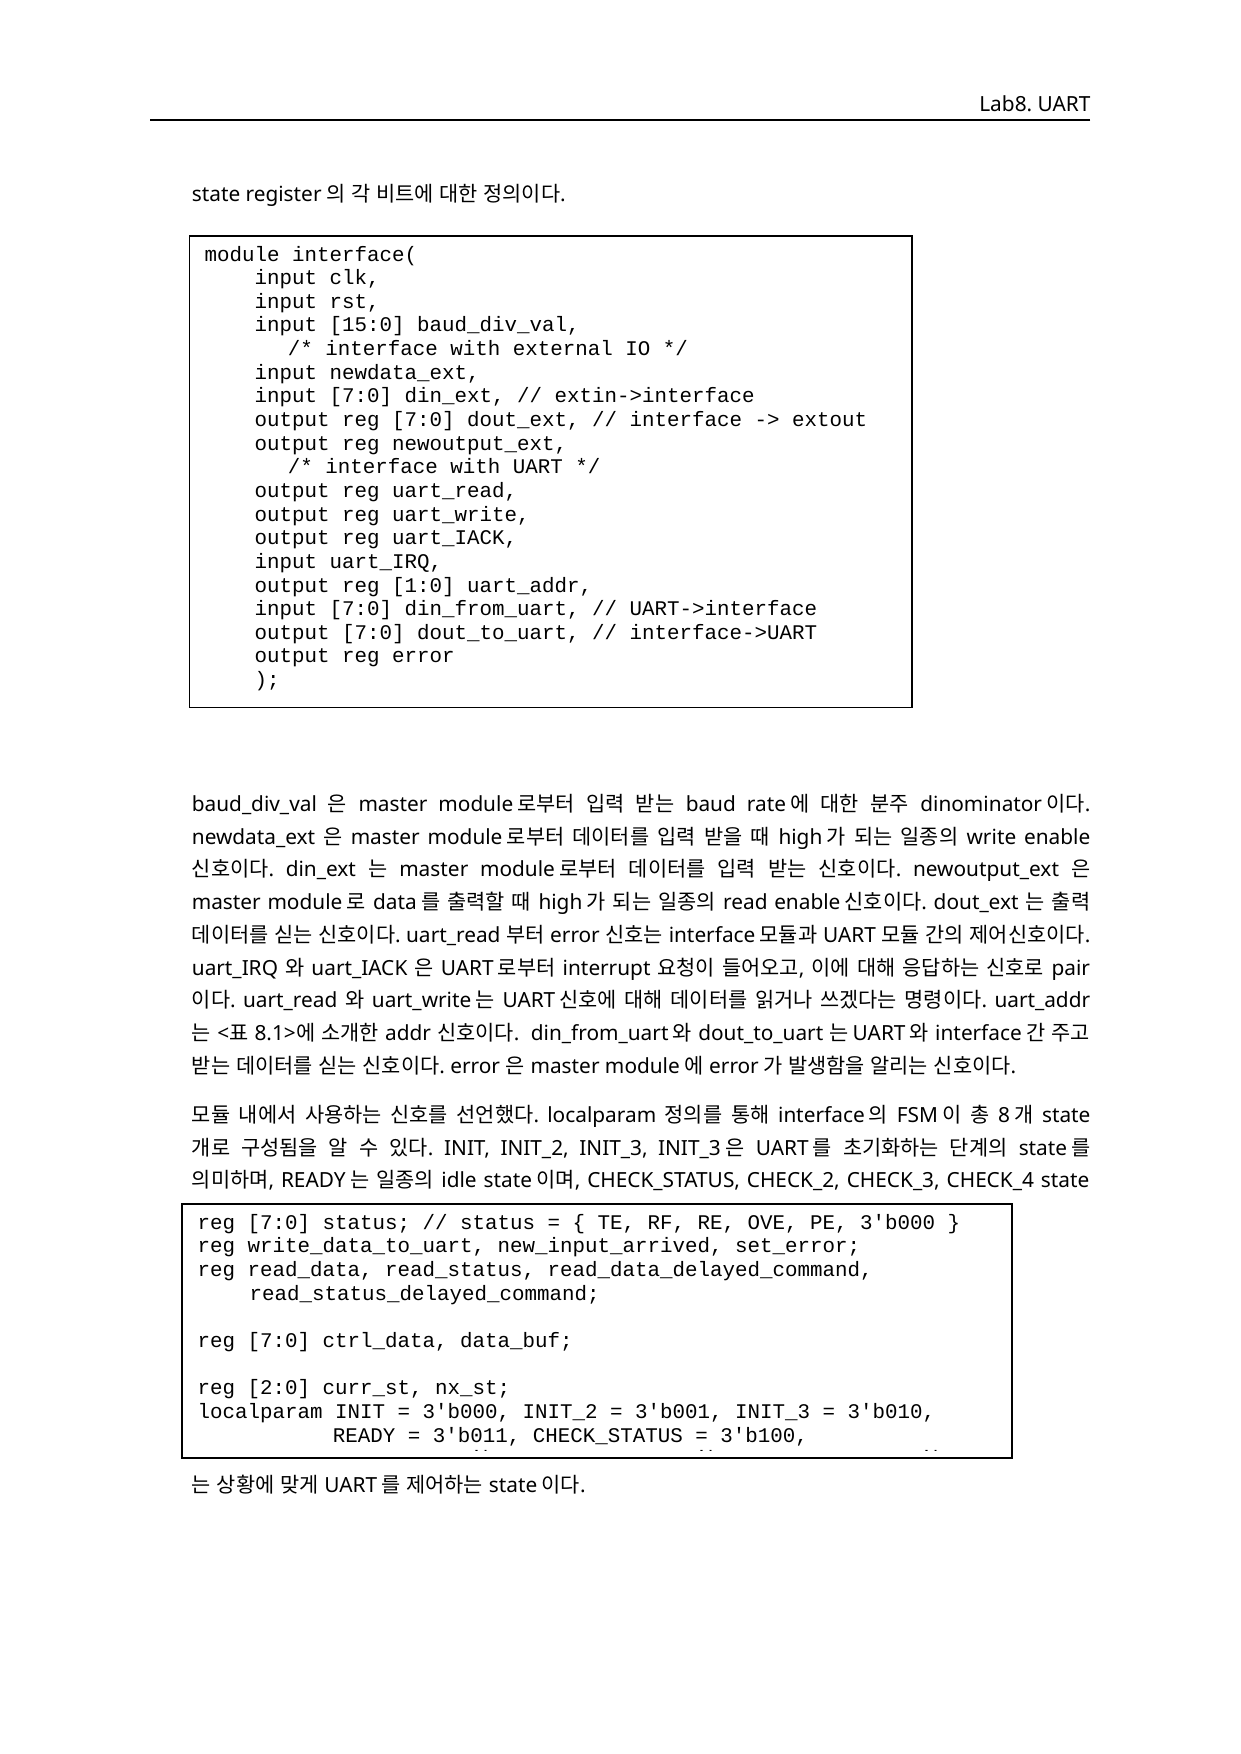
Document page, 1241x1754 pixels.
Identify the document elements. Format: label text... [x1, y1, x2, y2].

list state register의 각 비트에 대한 정의이다. [192, 177, 1090, 207]
list baud_div_val 은 master module로부터 입력 받는 baud rate에 대한 분주 dinominator이다. newdata_ext 은 master module로부터 데이터를 입력 받을 때 high가 되는 일종의 write enable신호이다. din_ext 는 master module로부터 데이터를 입력 받는 신호이다. newoutput_ext 은 master module로 data를 출력할 때 high가 되는 일종의 read enable신호이다. dout_ext 는 출력 데이터를 싣는 신호이다. uart_read 부터 error 신호는 interface모듈과 UART 모듈 간의 제어신호이다. uart_IRQ 와 uart_IACK 은 UART로부터 interrupt 요청이 들어오고, 이에 대해 응답하는 신호로 pair이다. uart_read 와 uart_write는 UART신호에 대해 데이터를 읽거나 쓰겠다는 명령이다. uart_addr는 <표 8.1>에 소개한 addr 신호이다. din_from_uart와 dout_to_uart 는UART와 interface간 주고 받는 데이터를 싣는 신호이다. error 은 master module에 error가 발생함을 알리는 신호이다. [192, 787, 1090, 1079]
text 모듈 내에서 사용하는 신호를 선언했다. localparam 정의를 통해 interface의 FSM이 총 8개 state개로 구성됨을 알 수 있다. INIT, INIT_2, INIT_3, INIT_3은 UART를 초기화하는 단계의 state를 의미하며, READY는 일종의 idle state이며, CHECK_STATUS, CHECK_2, CHECK_3, CHECK_4 state는 상황에 맞게 UART를 제어하는 state이다. [192, 1098, 1090, 1498]
